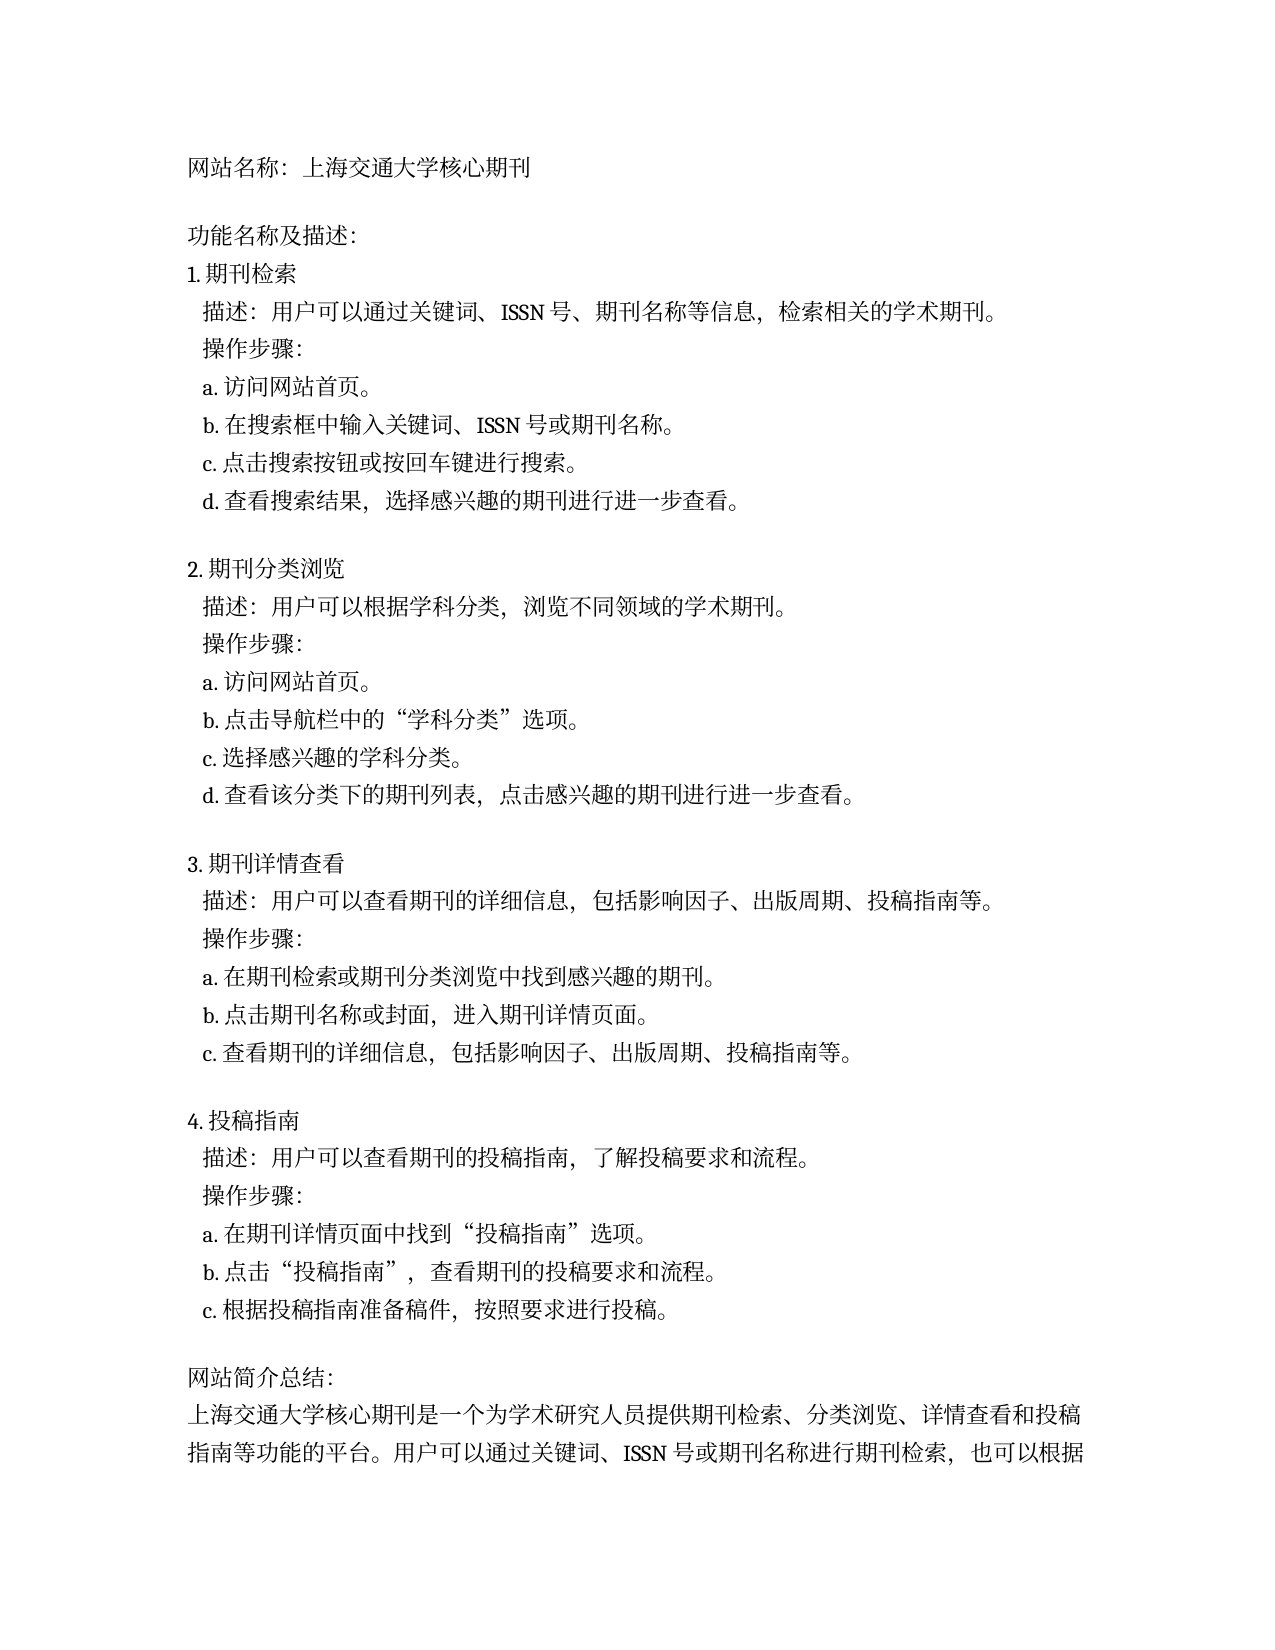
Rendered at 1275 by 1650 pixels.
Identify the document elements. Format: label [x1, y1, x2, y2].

text [187, 150, 1087, 1468]
